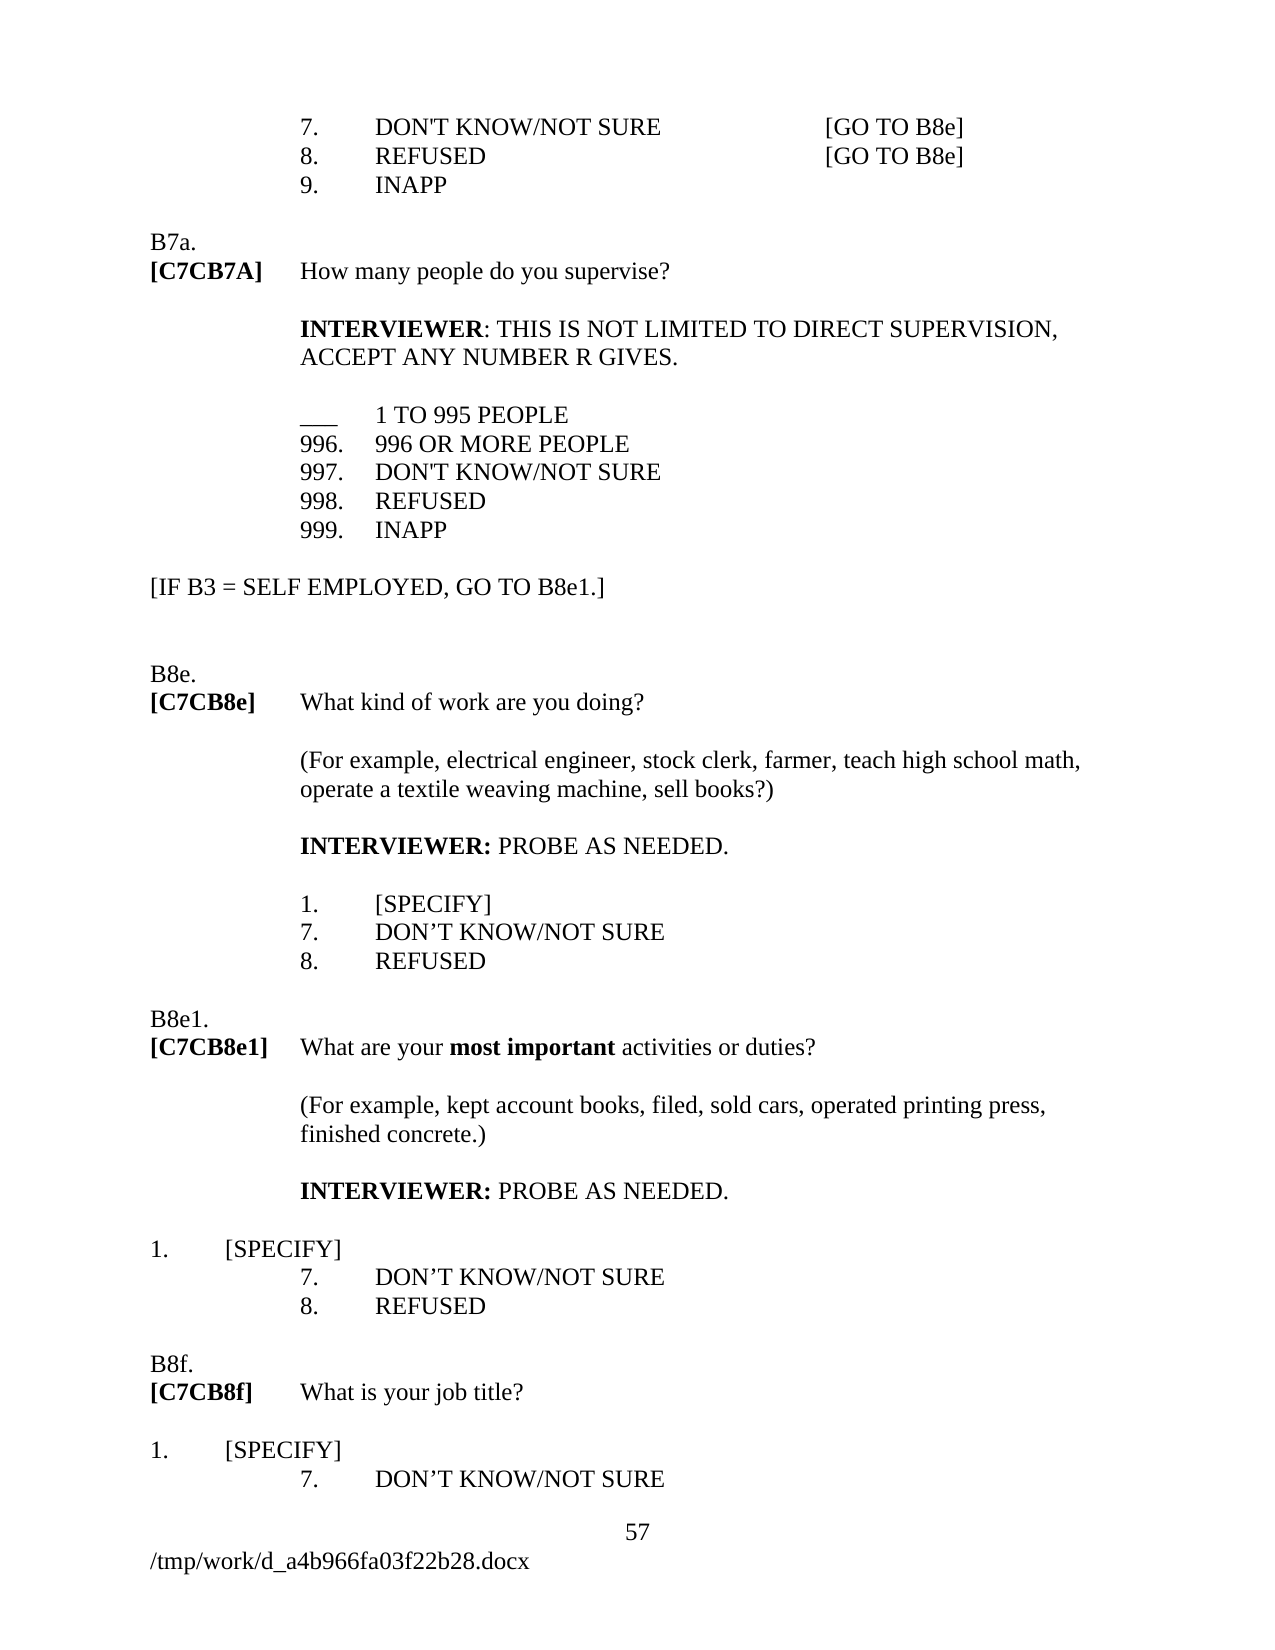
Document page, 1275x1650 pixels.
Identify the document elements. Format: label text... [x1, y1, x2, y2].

text 7. DON'T KNOW/NOT SURE [GO TO B8e] [300, 112, 1125, 141]
text 999. INAPP [300, 515, 1125, 544]
list 996. 996 OR MORE PEOPLE [300, 429, 1125, 457]
text [C7CB8e] What kind of work are you doing? [150, 687, 1125, 716]
text 1. [SPECIFY] [300, 889, 1125, 917]
list ___ 1 TO 995 PEOPLE [300, 400, 1125, 429]
text (For example, kept account books, filed, sold cars, operated printing press, finished concrete.) [300, 1090, 1125, 1147]
text INTERVIEWER: PROBE AS NEEDED. [300, 831, 1125, 860]
text 9. INAPP [300, 170, 1125, 199]
list [SPECIFY] [150, 1435, 1125, 1464]
text 7. DON’T KNOW/NOT SURE [300, 917, 1125, 946]
text [C7CB8f] What is your job title? [150, 1377, 1125, 1406]
text INTERVIEWER: THIS IS NOT LIMITED TO DIRECT SUPERVISION, ACCEPT ANY NUMBER R GIVES. [300, 314, 1125, 371]
text 7. DON’T KNOW/NOT SURE [300, 1464, 1125, 1492]
text 997. DON'T KNOW/NOT SURE [300, 457, 1125, 486]
text B8e. [150, 659, 1125, 687]
text B8e1. [150, 1004, 1125, 1032]
list [C7CB7A] How many people do you supervise? [150, 256, 1125, 285]
text (For example, electrical engineer, stock clerk, farmer, teach high school math, operate a textile weaving machine, sell books?) [300, 745, 1125, 802]
list B7a. [150, 227, 1125, 256]
list [SPECIFY] [150, 1234, 1125, 1262]
text B8f. [150, 1349, 1125, 1377]
text 8. REFUSED [300, 1291, 1125, 1320]
text 8. REFUSED [GO TO B8e] [300, 141, 1125, 170]
text 8. REFUSED [300, 946, 1125, 975]
text 998. REFUSED [300, 486, 1125, 515]
text [C7CB8e1] What are your most important activities or duties? [150, 1032, 1125, 1061]
text 7. DON’T KNOW/NOT SURE [300, 1262, 1125, 1291]
text INTERVIEWER: PROBE AS NEEDED. [300, 1176, 1125, 1205]
list [IF B3 = SELF EMPLOYED, GO TO B8e1.] [150, 572, 1125, 601]
